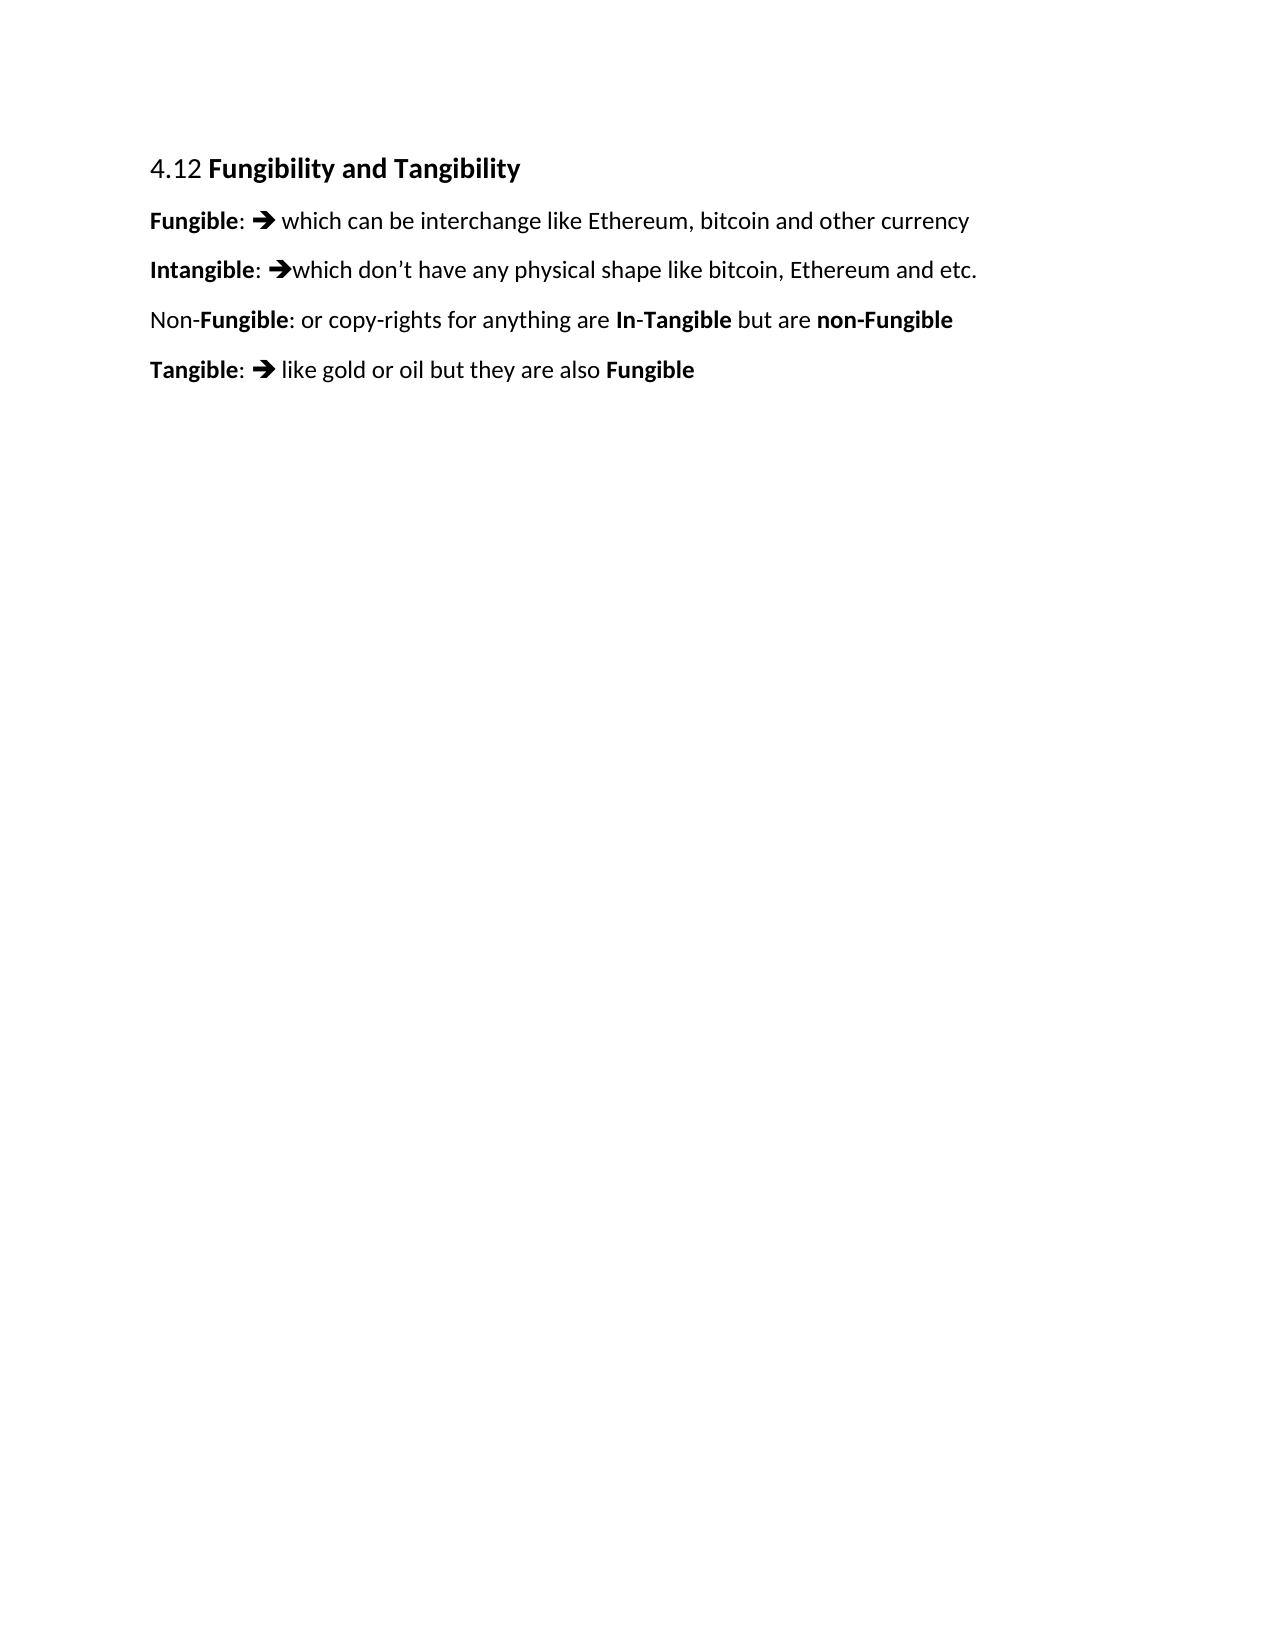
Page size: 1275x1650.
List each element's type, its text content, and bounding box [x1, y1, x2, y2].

text 4.12 Fungibility and Tangibility [150, 150, 1125, 186]
text Non-Fungible: or copy-rights for anything are In-Tangible but are non-Fungible [150, 304, 1125, 335]
text Tangible: like gold or oil but they are also Fungible [150, 354, 1125, 384]
text Intangible: which don’t have any physical shape like bitcoin, Ethereum and etc. [150, 255, 1125, 285]
text Fungible: which can be interchange like Ethereum, bitcoin and other currency [150, 205, 1125, 236]
